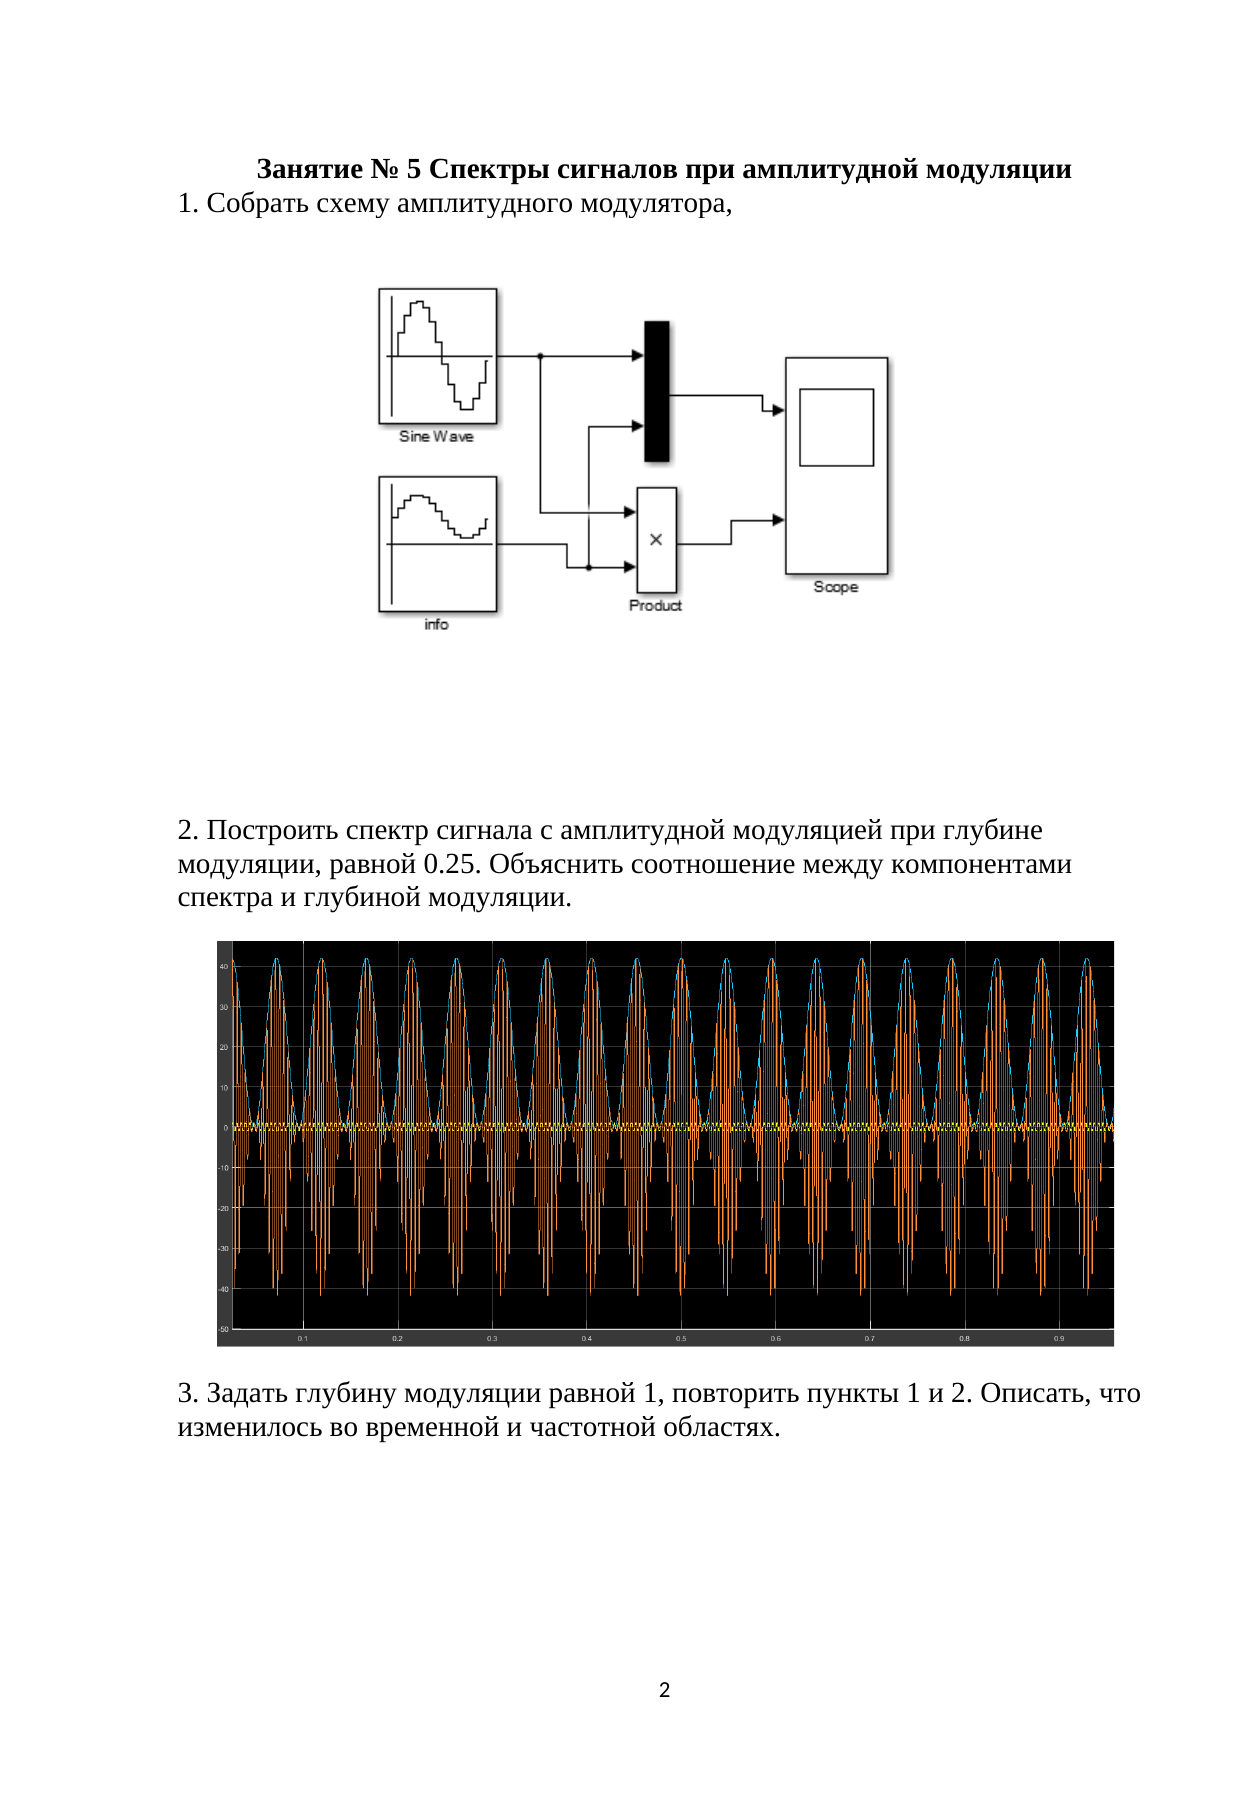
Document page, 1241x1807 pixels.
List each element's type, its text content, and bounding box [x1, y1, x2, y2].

picture [177, 218, 1128, 788]
text 1. Собрать схему амплитудного модулятора, [177, 185, 1152, 219]
text 2. Построить спектр сигнала с амплитудной модуляцией при глубине модуляции, равной 0.25. Объяснить соотношение между компонентами спектра и глубиной модуляции. [177, 812, 1152, 913]
picture [217, 941, 1115, 1347]
text Занятие № 5 Спектры сигналов при амплитудной модуляции [177, 152, 1152, 185]
text 3. Задать глубину модуляции равной 1, повторить пункты 1 и 2. Описать, что изменилось во временной и частотной областях. [177, 1375, 1152, 1442]
